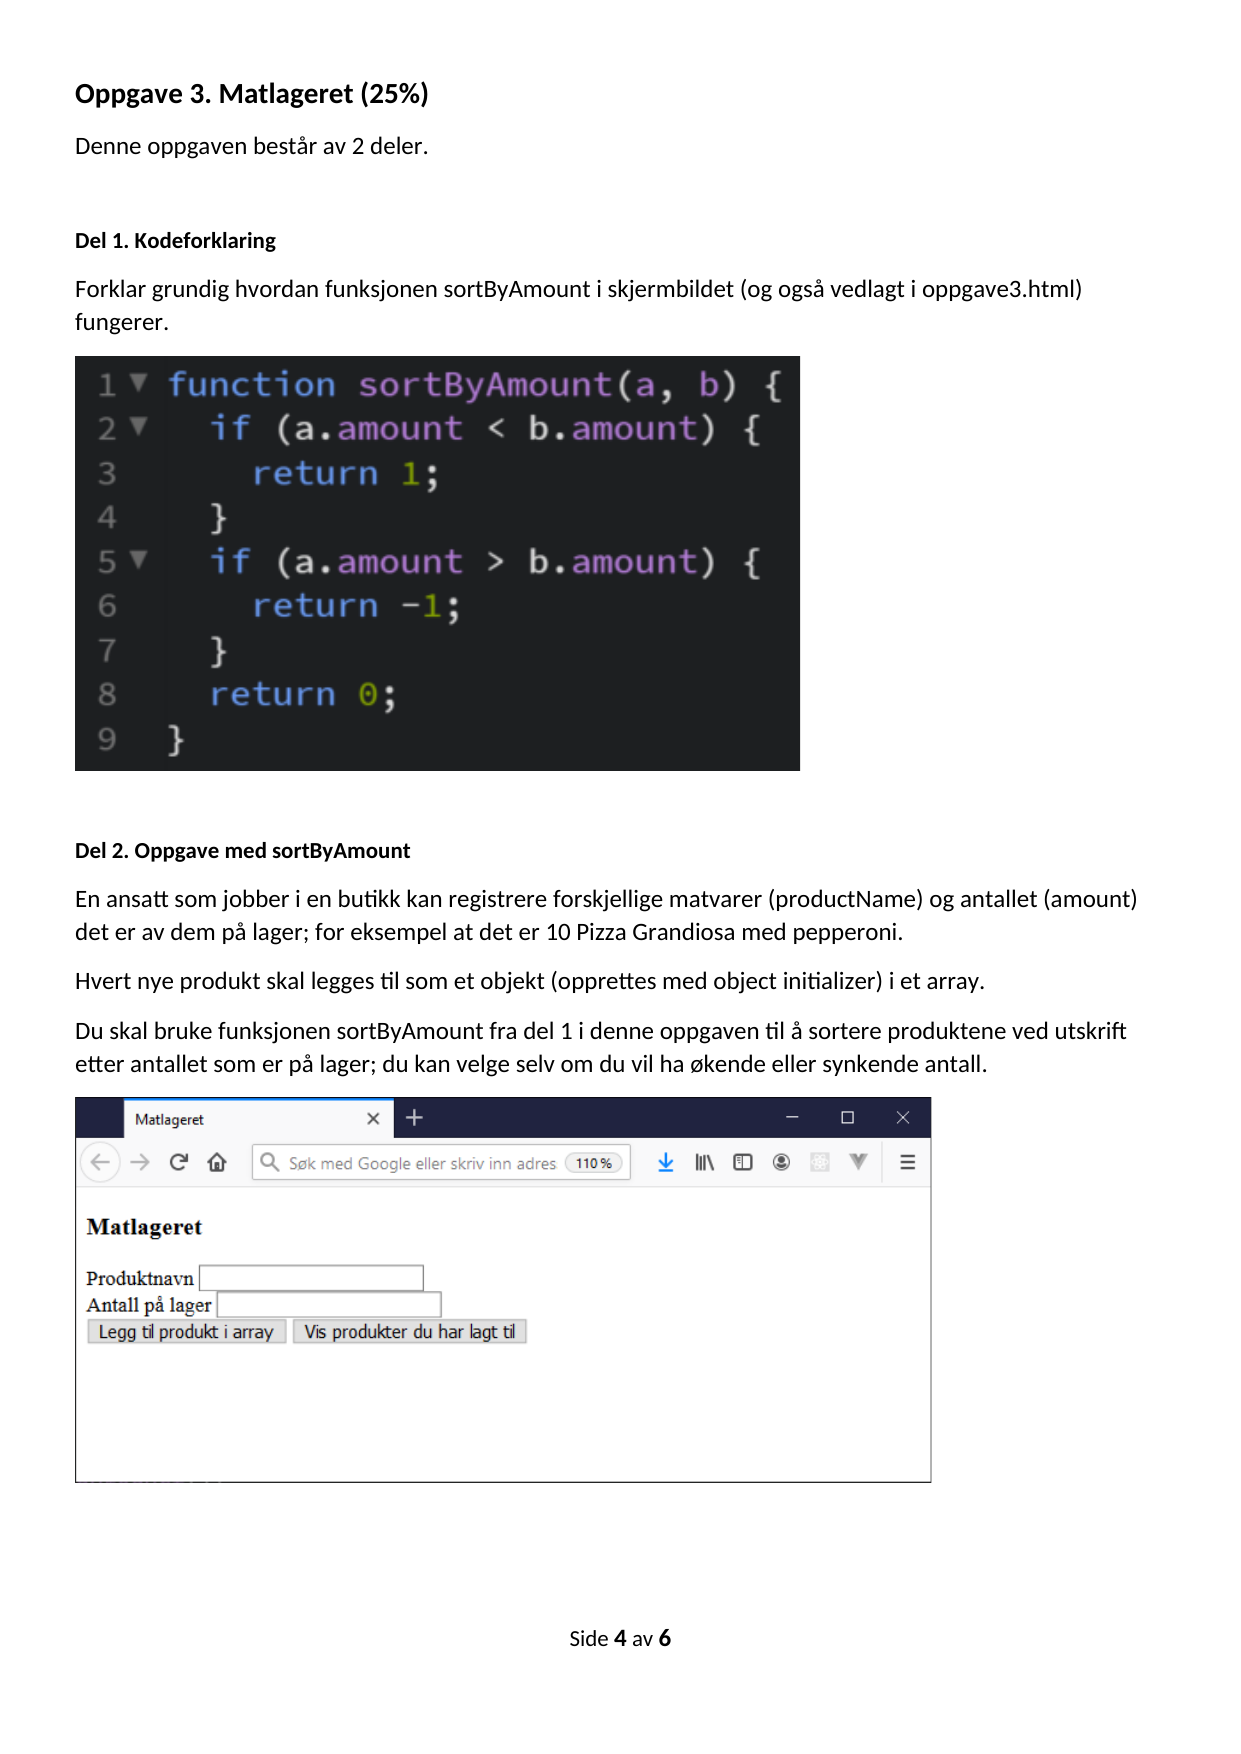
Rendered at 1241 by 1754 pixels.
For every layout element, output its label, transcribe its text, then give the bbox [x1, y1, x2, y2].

text En ansatt som jobber i en butikk kan registrere forskjellige matvarer (productName) og antallet (amount) det er av dem på lager; for eksempel at det er 10 Pizza Grandiosa med pepperoni. [75, 883, 1165, 946]
text Du skal bruke funksjonen sortByAmount fra del 1 i denne oppgaven til å sortere produktene ved utskrift etter antallet som er på lager; du kan velge selv om du vil ha økende eller synkende antall. [75, 1015, 1165, 1078]
text Denne oppgaven består av 2 deler. [75, 130, 1165, 161]
picture [75, 356, 800, 771]
text Del 2. Oppgave med sortByAmount [75, 836, 1165, 864]
picture [75, 1097, 932, 1483]
text Hvert nye produkt skal legges til som et objekt (opprettes med object initializer) i et array. [75, 965, 1165, 996]
text Forklar grundig hvordan funksjonen sortByAmount i skjermbildet (og også vedlagt i oppgave3.html) fungerer. [75, 273, 1165, 337]
text Oppgave 3. Matlageret (25%) [75, 75, 1165, 111]
text Del 1. Kodeforklaring [75, 227, 1165, 254]
